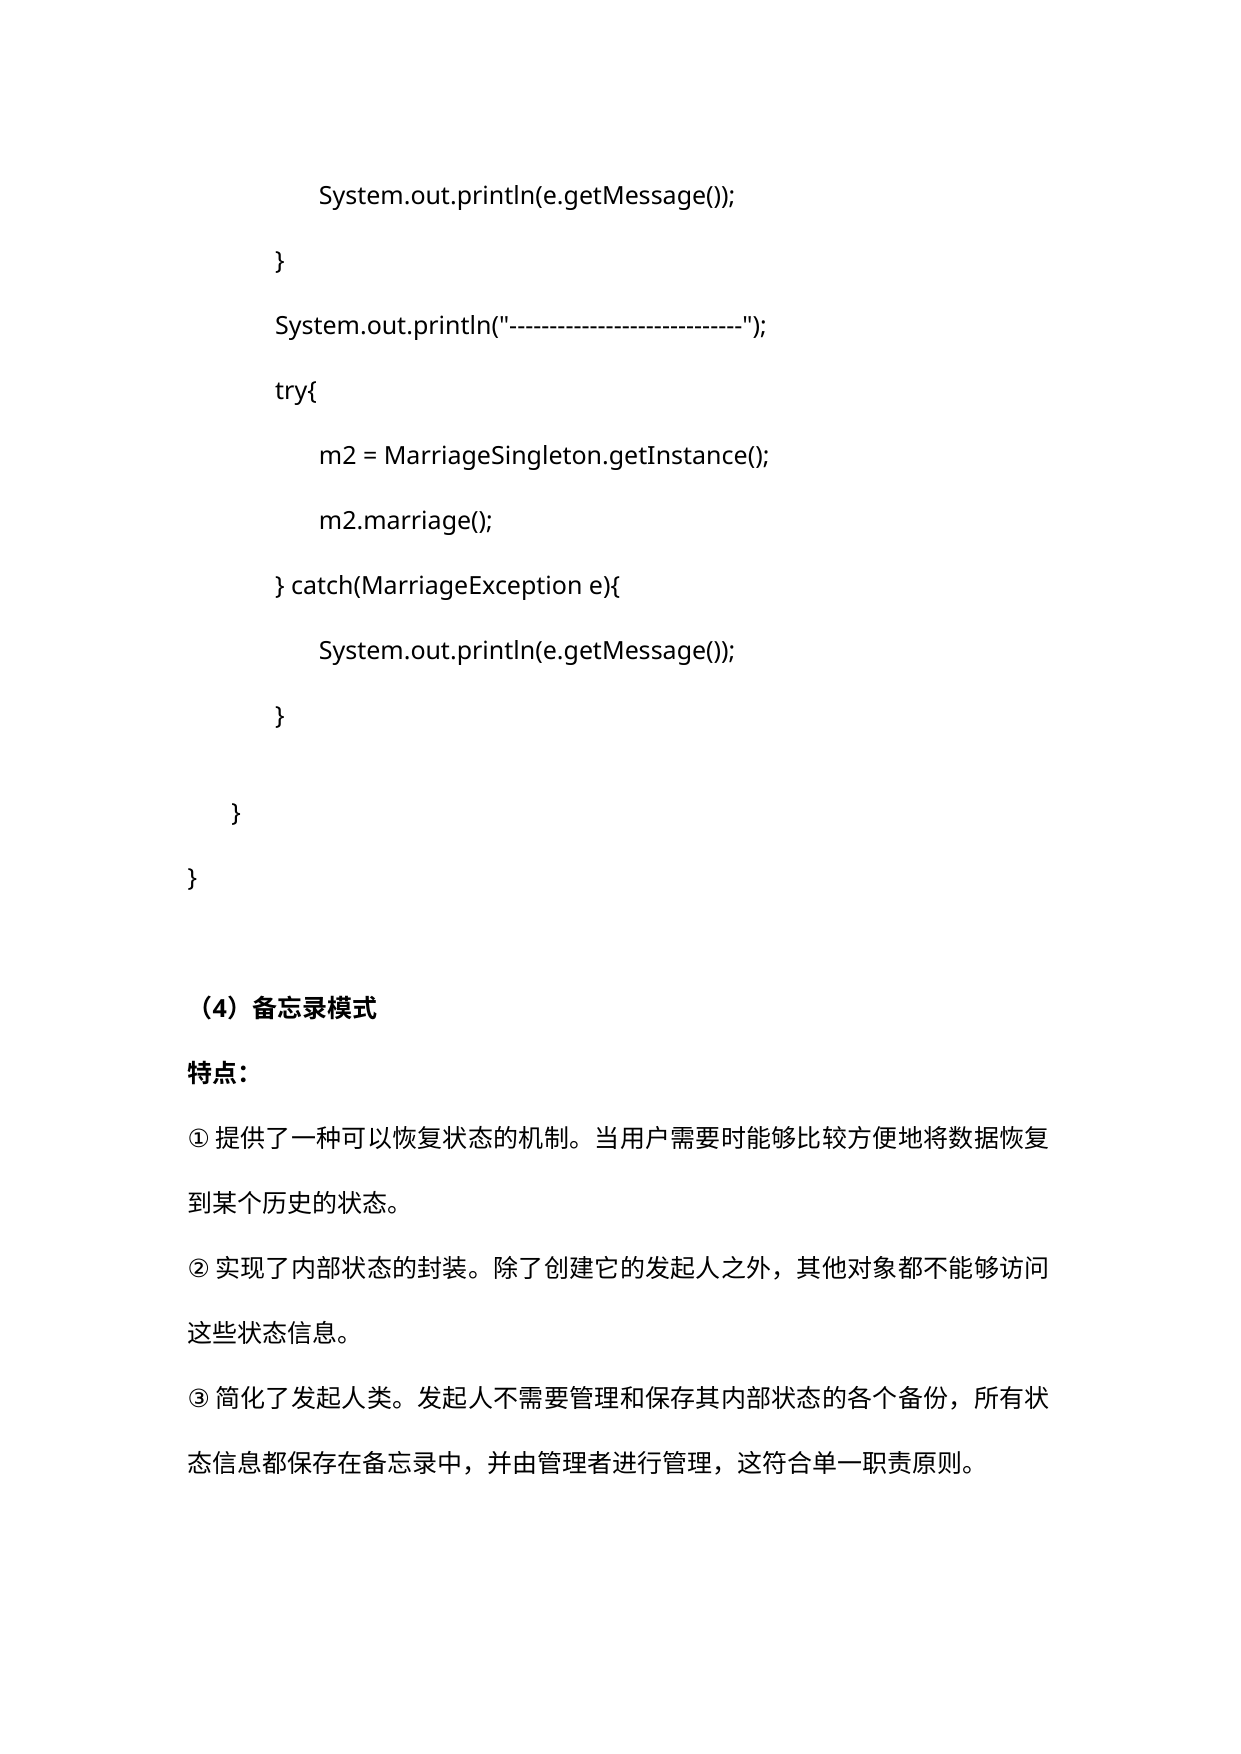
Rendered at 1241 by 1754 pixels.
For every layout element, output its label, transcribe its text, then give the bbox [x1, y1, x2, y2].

text （4）备忘录模式 [187, 974, 1053, 1039]
text System.out.println(e.getMessage()); [187, 617, 1053, 682]
text 特点： [187, 1039, 1053, 1104]
text } [187, 682, 1053, 747]
text ②实现了内部状态的封装。除了创建它的发起人之外，其他对象都不能够访问这些状态信息。 [187, 1234, 1053, 1364]
text } [187, 844, 1053, 909]
text ①提供了一种可以恢复状态的机制。当用户需要时能够比较方便地将数据恢复到某个历史的状态。 [187, 1104, 1053, 1234]
text System.out.println("-----------------------------"); [187, 292, 1053, 357]
text System.out.println(e.getMessage()); [187, 162, 1053, 227]
text } [187, 779, 1053, 844]
text } [187, 227, 1053, 292]
text m2.marriage(); [187, 487, 1053, 552]
text try{ [187, 357, 1053, 422]
text m2 = MarriageSingleton.getInstance(); [187, 422, 1053, 487]
text } catch(MarriageException e){ [187, 552, 1053, 617]
text ③简化了发起人类。发起人不需要管理和保存其内部状态的各个备份，所有状态信息都保存在备忘录中，并由管理者进行管理，这符合单一职责原则。 [187, 1364, 1053, 1494]
